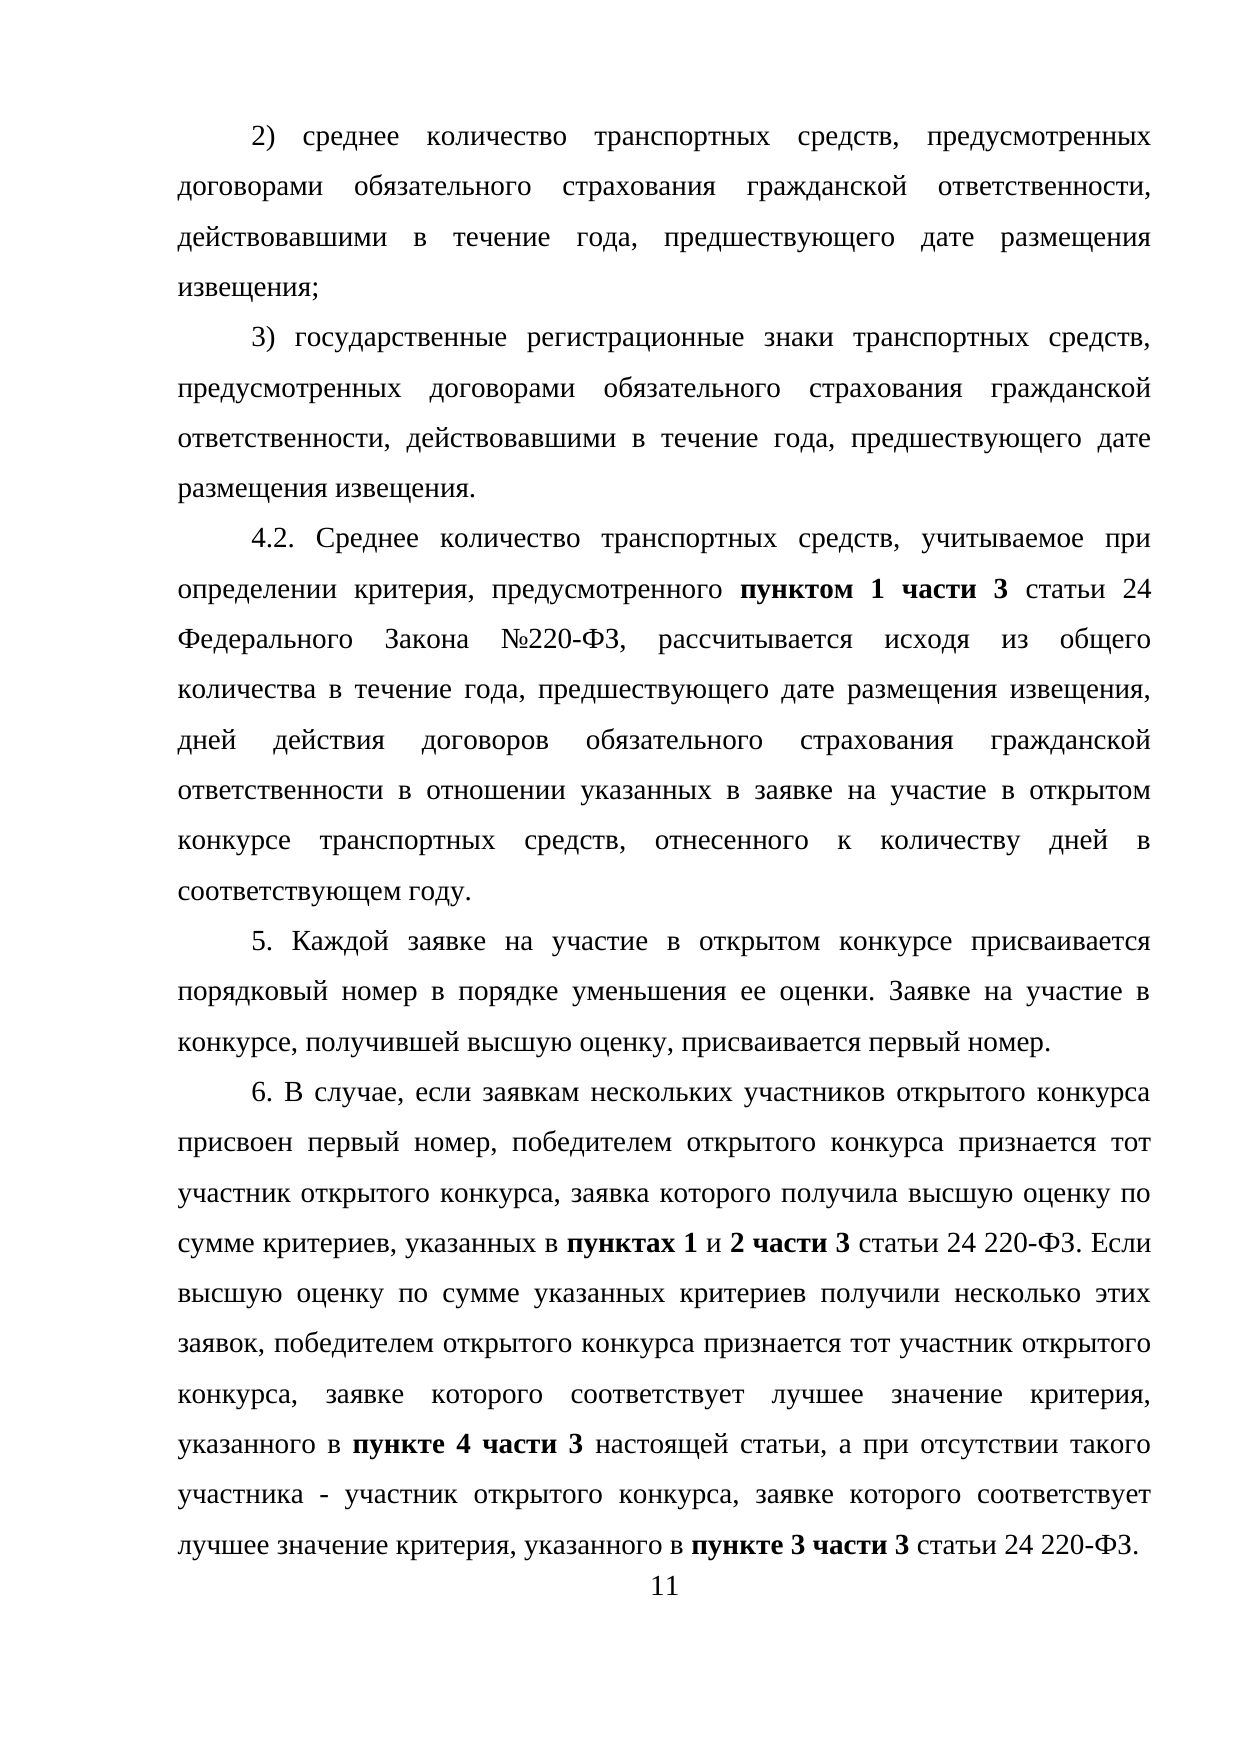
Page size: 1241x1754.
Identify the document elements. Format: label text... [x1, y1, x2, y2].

text 4.2. Среднее количество транспортных средств, учитываемое при определении критерия, предусмотренного пунктом 1 части 3 статьи 24 Федерального Закона №220-ФЗ, рассчитывается исходя из общего количества в течение года, предшествующего дате размещения извещения, дней действия договоров обязательного страхования гражданской ответственности в отношении указанных в заявке на участие в открытом конкурсе транспортных средств, отнесенного к количеству дней в соответствующем году. [177, 521, 1152, 906]
text 3) государственные регистрационные знаки транспортных средств, предусмотренных договорами обязательного страхования гражданской ответственности, действовавшими в течение года, предшествующего дате размещения извещения. [177, 319, 1152, 504]
text 2) среднее количество транспортных средств, предусмотренных договорами обязательного страхования гражданской ответственности, действовавшими в течение года, предшествующего дате размещения извещения; [177, 118, 1152, 303]
text 5. Каждой заявке на участие в открытом конкурсе присваивается порядковый номер в порядке уменьшения ее оценки. Заявке на участие в конкурсе, получившей высшую оценку, присваивается первый номер. [177, 923, 1152, 1057]
text 6. В случае, если заявкам нескольких участников открытого конкурса присвоен первый номер, победителем открытого конкурса признается тот участник открытого конкурса, заявка которого получила высшую оценку по сумме критериев, указанных в пунктах 1 и 2 части 3 статьи 24 220-ФЗ. Если высшую оценку по сумме указанных критериев получили несколько этих заявок, победителем открытого конкурса признается тот участник открытого конкурса, заявке которого соответствует лучшее значение критерия, указанного в пункте 4 части 3 настоящей статьи, а при отсутствии такого участника - участник открытого конкурса, заявке которого соответствует лучшее значение критерия, указанного в пункте 3 части 3 статьи 24 220-ФЗ. [177, 1074, 1152, 1560]
